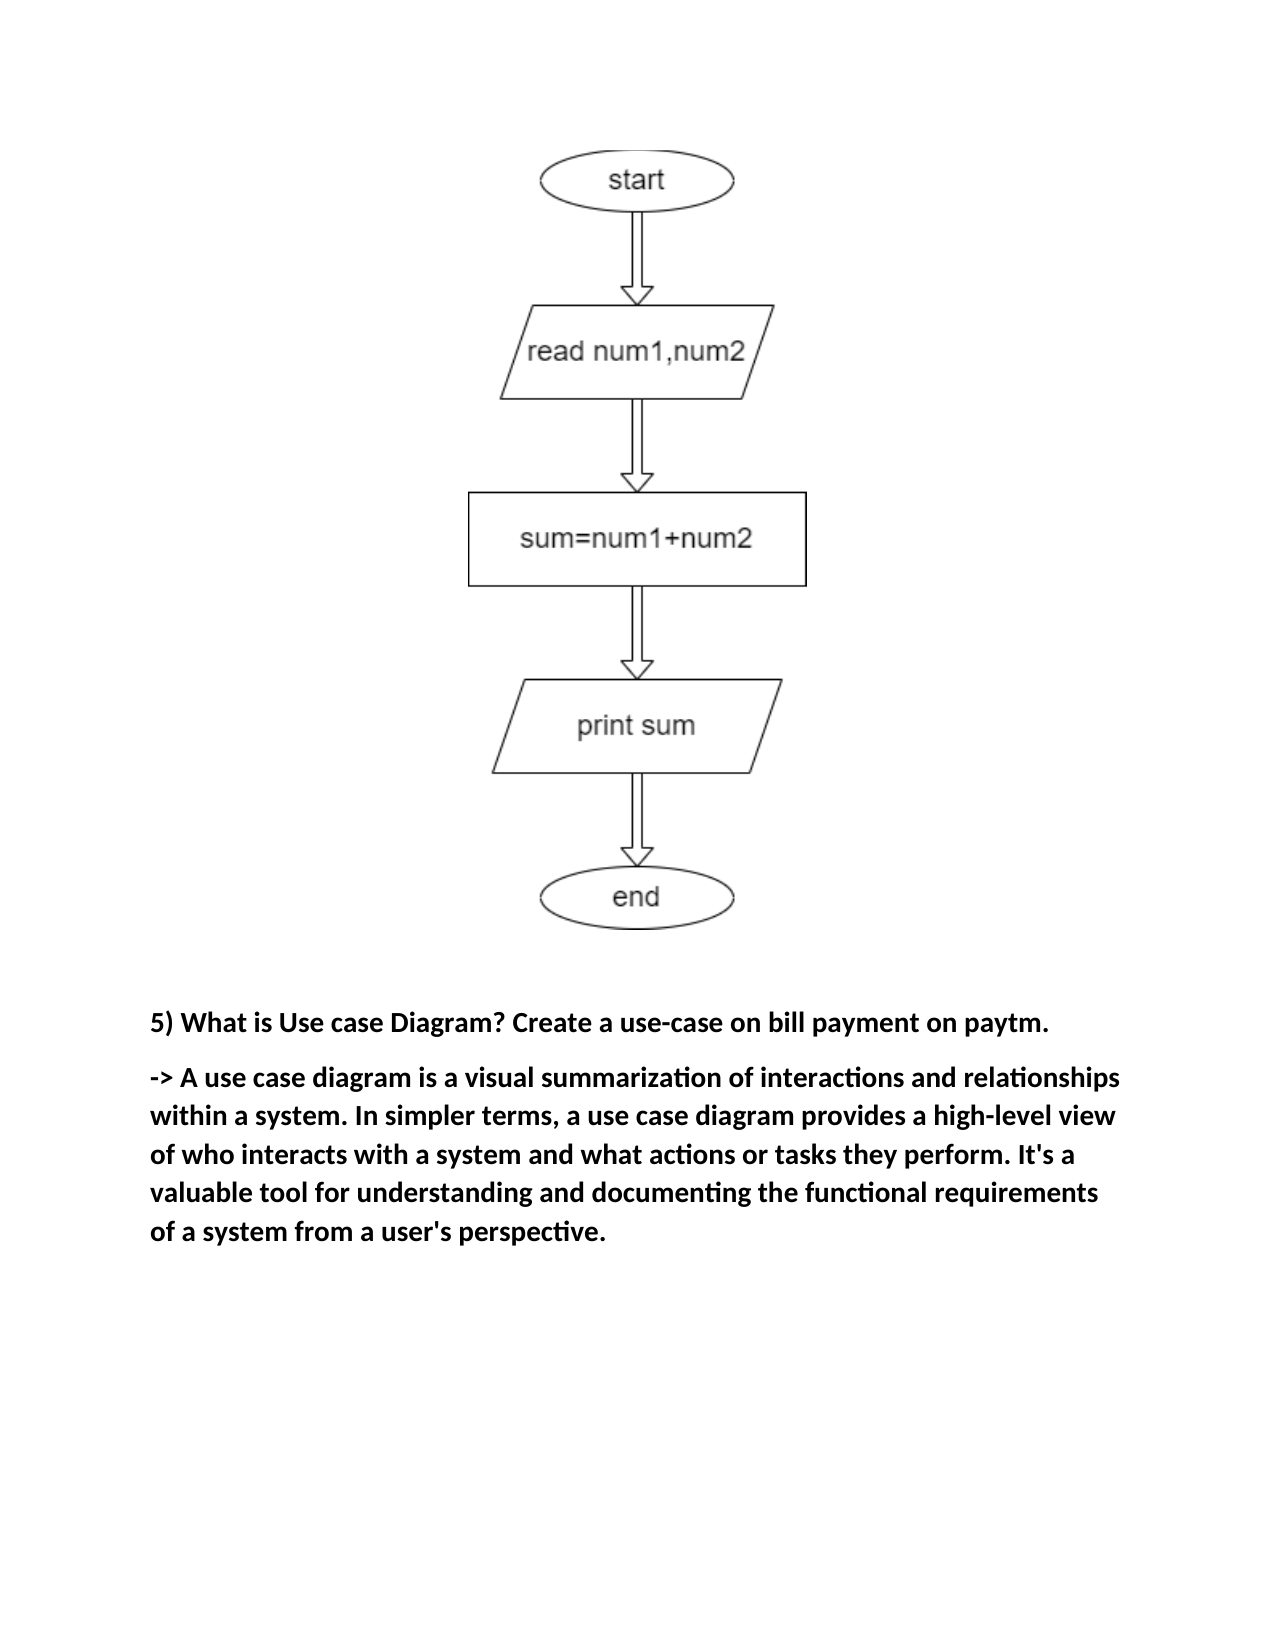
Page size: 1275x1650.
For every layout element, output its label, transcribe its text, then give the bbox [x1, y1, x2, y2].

picture [468, 150, 807, 930]
text -> A use case diagram is a visual summarization of interactions and relationships within a system. In simpler terms, a use case diagram provides a high-level view of who interacts with a system and what actions or tasks they perform. It's a valuable tool for understanding and documenting the functional requirements of a system from a user's perspective. [150, 1059, 1125, 1248]
text 5) What is Use case Diagram? Create a use-case on bill payment on paytm. [150, 1004, 1125, 1039]
